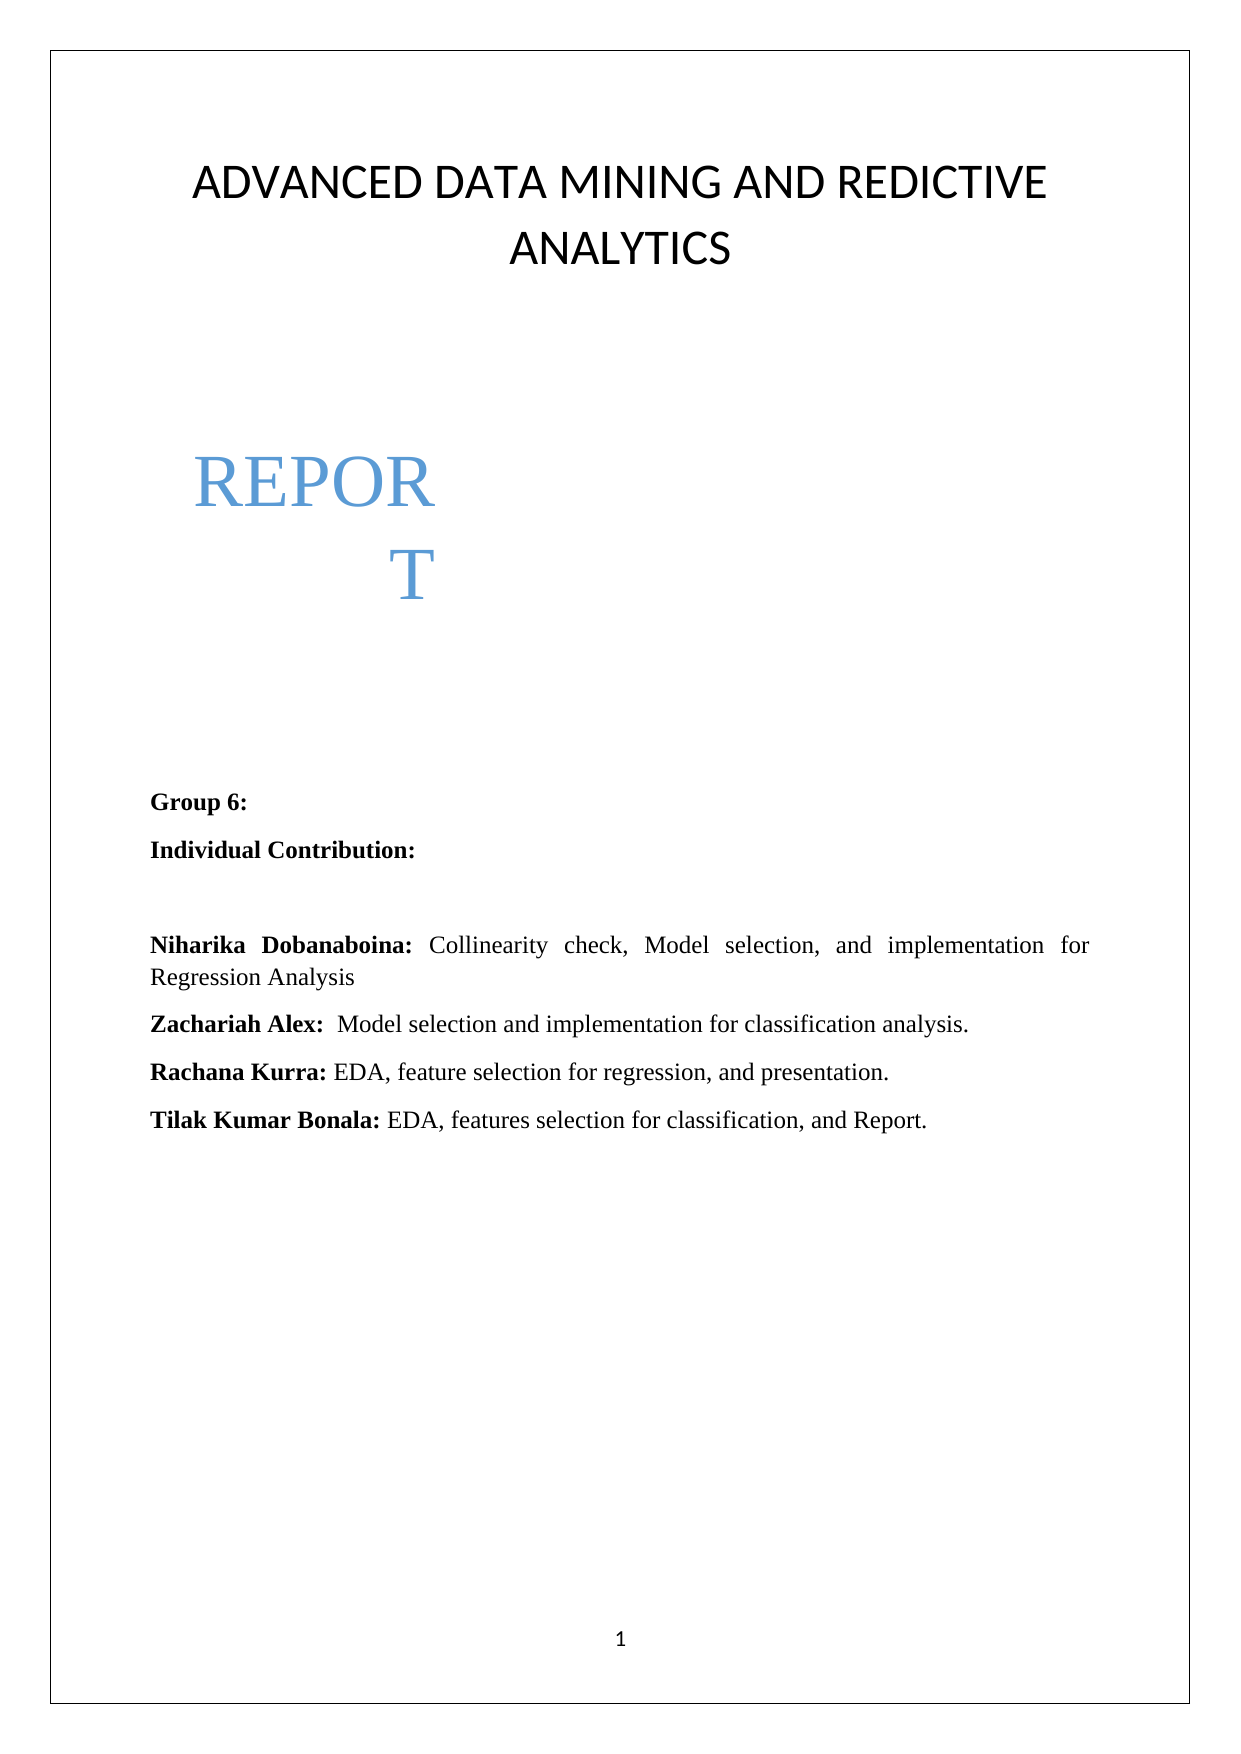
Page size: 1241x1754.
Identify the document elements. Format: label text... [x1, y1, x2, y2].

text Niharika Dobanaboina: Collinearity check, Model selection, and implementation for Regression Analysis [150, 931, 1090, 990]
text Zachariah Alex: Model selection and implementation for classification analysis. [150, 1009, 1090, 1038]
text Rachana Kurra: EDA, feature selection for regression, and presentation. [150, 1057, 1090, 1086]
text Group 6: [150, 787, 1090, 816]
text Tilak Kumar Bonala: EDA, features selection for classification, and Report. [150, 1105, 1090, 1133]
text Individual Contribution: [150, 835, 1090, 864]
text ADVANCED DATA MINING AND REDICTIVE ANALYTICS [150, 150, 1090, 277]
